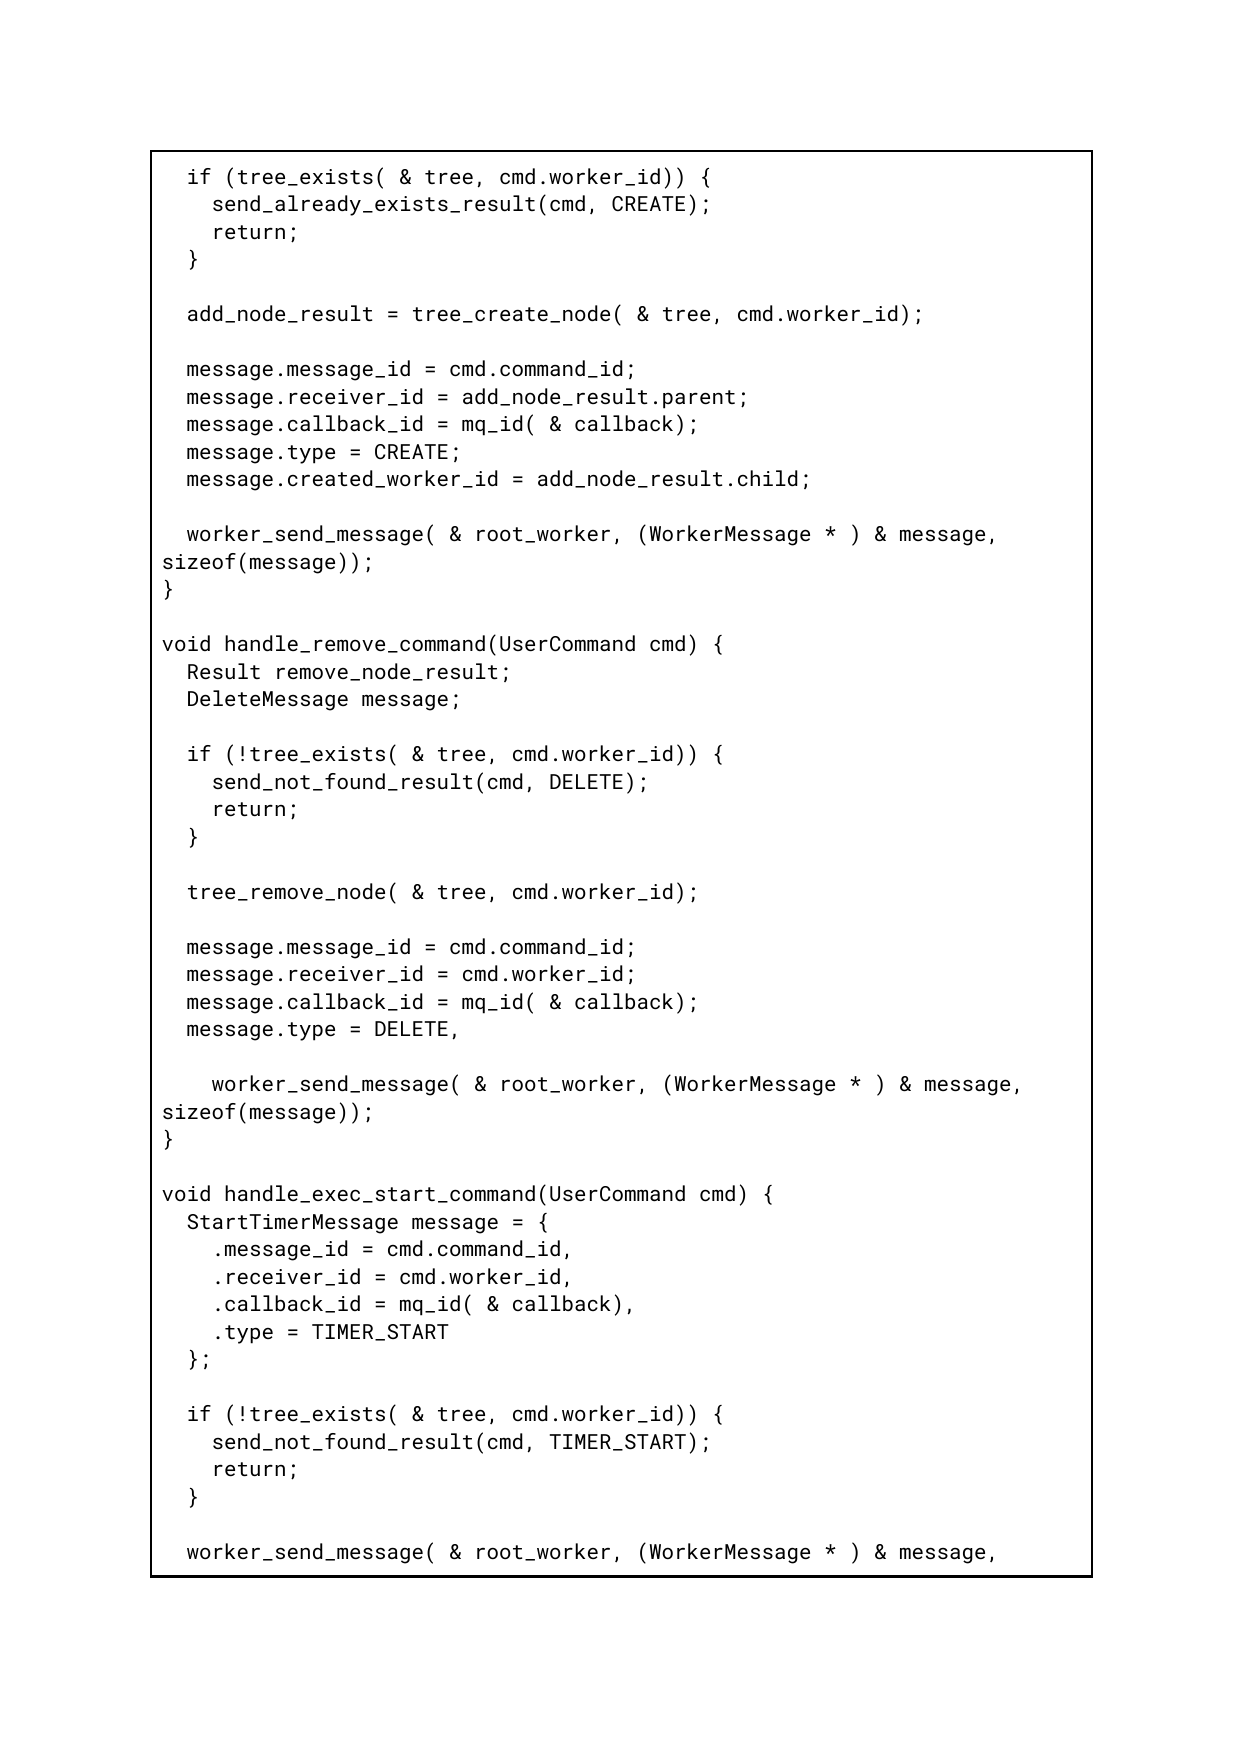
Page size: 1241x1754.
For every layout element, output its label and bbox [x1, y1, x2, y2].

table_header [152, 152, 1091, 1575]
